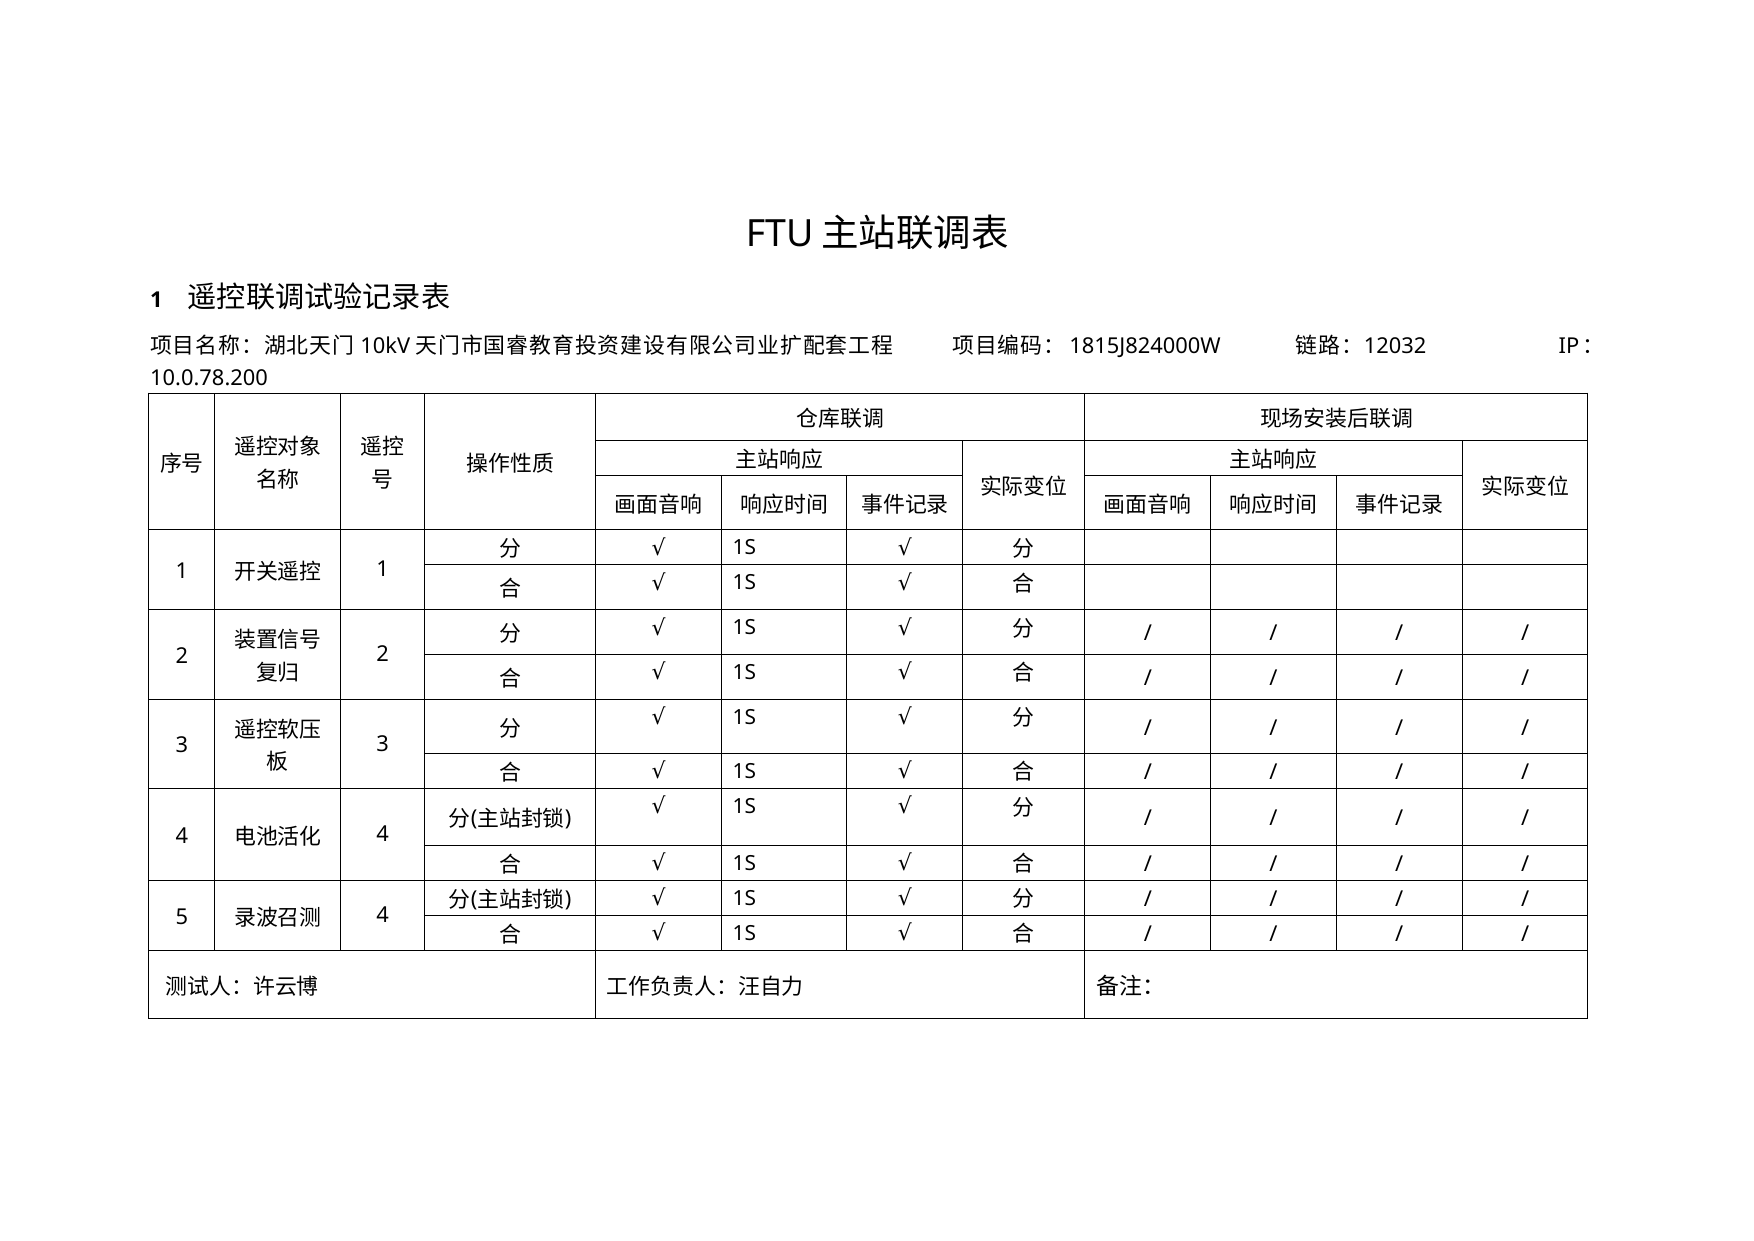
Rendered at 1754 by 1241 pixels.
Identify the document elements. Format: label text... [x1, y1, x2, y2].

table_cell 1S [722, 655, 846, 699]
table_cell / [1337, 846, 1462, 880]
table_cell 分 [963, 610, 1084, 654]
table_cell / [1337, 700, 1462, 753]
table_cell √ [847, 789, 962, 845]
table_cell 画面音响 [1085, 476, 1210, 529]
table_cell √ [596, 789, 721, 845]
table_header 现场安装后联调 [1085, 394, 1587, 440]
table_cell [1337, 565, 1462, 609]
table_cell / [1211, 610, 1336, 654]
table_cell 实际变位 [963, 441, 1084, 529]
table_cell 遥控软压板 [215, 700, 340, 788]
table_cell 响应时间 [1211, 476, 1336, 529]
table_cell 装置信号复归 [215, 610, 340, 699]
table_cell / [1337, 789, 1462, 845]
table_cell 4 [149, 789, 214, 880]
text 项目名称：湖北天门10kV天门市国睿教育投资建设有限公司业扩配套工程 项目编码：1815J824000W 链路：12032 IP：10.0.78.200 [150, 328, 1604, 393]
table_cell [1463, 565, 1587, 609]
table_cell / [1463, 655, 1587, 699]
table_cell 分(主站封锁) [425, 789, 595, 845]
table_cell 1 [149, 530, 214, 609]
table_cell 合 [425, 916, 595, 950]
table_cell [1085, 565, 1210, 609]
table_header 仓库联调 [596, 394, 1084, 440]
table_cell 测试人：许云博 [149, 951, 595, 1018]
table_cell 合 [963, 565, 1084, 609]
table_cell 分 [425, 530, 595, 564]
table_cell 4 [341, 789, 424, 880]
table_cell 分 [963, 700, 1084, 753]
table_cell √ [596, 846, 721, 880]
table_cell 画面音响 [596, 476, 721, 529]
table_cell / [1337, 754, 1462, 788]
table_header 操作性质 [425, 394, 595, 529]
table_cell [1211, 565, 1336, 609]
table_header 遥控号 [341, 394, 424, 529]
table_cell 响应时间 [722, 476, 846, 529]
table_cell 1S [722, 881, 846, 915]
table_cell √ [596, 530, 721, 564]
table_cell √ [847, 754, 962, 788]
table_cell 主站响应 [1085, 441, 1462, 475]
table_cell 1 [341, 530, 424, 609]
table_cell / [1211, 916, 1336, 950]
table_cell 合 [963, 916, 1084, 950]
table_cell 工作负责人：汪自力 [596, 951, 1084, 1018]
table_cell 电池活化 [215, 789, 340, 880]
table_cell / [1337, 881, 1462, 915]
table_cell 合 [963, 846, 1084, 880]
table_cell / [1085, 610, 1210, 654]
table_cell [1337, 530, 1462, 564]
table_cell 1S [722, 846, 846, 880]
table_cell 分 [963, 881, 1084, 915]
table_cell 分(主站封锁) [425, 881, 595, 915]
table_cell / [1085, 916, 1210, 950]
table_cell √ [596, 610, 721, 654]
table_cell / [1085, 700, 1210, 753]
table_cell 1S [722, 700, 846, 753]
table_cell 1S [722, 789, 846, 845]
table_cell / [1211, 789, 1336, 845]
table_cell 5 [149, 881, 214, 950]
table_cell 1S [722, 916, 846, 950]
table_header 序号 [149, 394, 214, 529]
list FTU主站联调表 [150, 198, 1604, 263]
table_cell / [1085, 789, 1210, 845]
table_cell / [1463, 700, 1587, 753]
table_cell 录波召测 [215, 881, 340, 950]
table_cell 备注： [1085, 951, 1587, 1018]
table_cell √ [847, 565, 962, 609]
table_cell / [1337, 916, 1462, 950]
table_cell √ [847, 916, 962, 950]
table_cell [1463, 530, 1587, 564]
table_cell / [1463, 754, 1587, 788]
table_cell 分 [963, 530, 1084, 564]
table_cell / [1085, 881, 1210, 915]
table_cell / [1337, 655, 1462, 699]
table_cell √ [596, 700, 721, 753]
table_cell √ [847, 610, 962, 654]
table_cell 合 [963, 754, 1084, 788]
table_cell / [1085, 754, 1210, 788]
table_cell / [1463, 789, 1587, 845]
table_cell √ [596, 881, 721, 915]
table_cell 1S [722, 530, 846, 564]
table_cell 合 [425, 655, 595, 699]
table_header 遥控对象名称 [215, 394, 340, 529]
table_cell / [1085, 655, 1210, 699]
table_cell / [1463, 881, 1587, 915]
table_cell 2 [149, 610, 214, 699]
table_cell √ [847, 655, 962, 699]
table_cell 实际变位 [1463, 441, 1587, 529]
table_cell 3 [341, 700, 424, 788]
table_cell / [1463, 916, 1587, 950]
table_cell [1085, 530, 1210, 564]
table_cell 3 [149, 700, 214, 788]
table_cell 分 [963, 789, 1084, 845]
table_cell / [1211, 655, 1336, 699]
table_cell √ [847, 700, 962, 753]
table_cell 合 [963, 655, 1084, 699]
table_cell √ [596, 916, 721, 950]
table_cell √ [596, 655, 721, 699]
table_cell [1211, 530, 1336, 564]
table_cell / [1211, 700, 1336, 753]
table_cell √ [596, 754, 721, 788]
table_cell 合 [425, 846, 595, 880]
table_cell 分 [425, 700, 595, 753]
table_cell / [1211, 846, 1336, 880]
table_cell 主站响应 [596, 441, 962, 475]
table_cell 1S [722, 565, 846, 609]
table_cell / [1085, 846, 1210, 880]
list 遥控联调试验记录表 [150, 263, 1604, 328]
table_cell 1S [722, 610, 846, 654]
table_cell 2 [341, 610, 424, 699]
table_cell √ [847, 846, 962, 880]
table_cell 合 [425, 565, 595, 609]
table_cell 事件记录 [1337, 476, 1462, 529]
table_cell / [1463, 610, 1587, 654]
table_cell / [1463, 846, 1587, 880]
table_cell / [1337, 610, 1462, 654]
table_cell √ [847, 881, 962, 915]
table_cell 事件记录 [847, 476, 962, 529]
table_cell 4 [341, 881, 424, 950]
table_cell 分 [425, 610, 595, 654]
table_cell / [1211, 881, 1336, 915]
table_cell 合 [425, 754, 595, 788]
table_cell 1S [722, 754, 846, 788]
table_cell √ [847, 530, 962, 564]
table_cell 开关遥控 [215, 530, 340, 609]
table_cell / [1211, 754, 1336, 788]
table_cell √ [596, 565, 721, 609]
